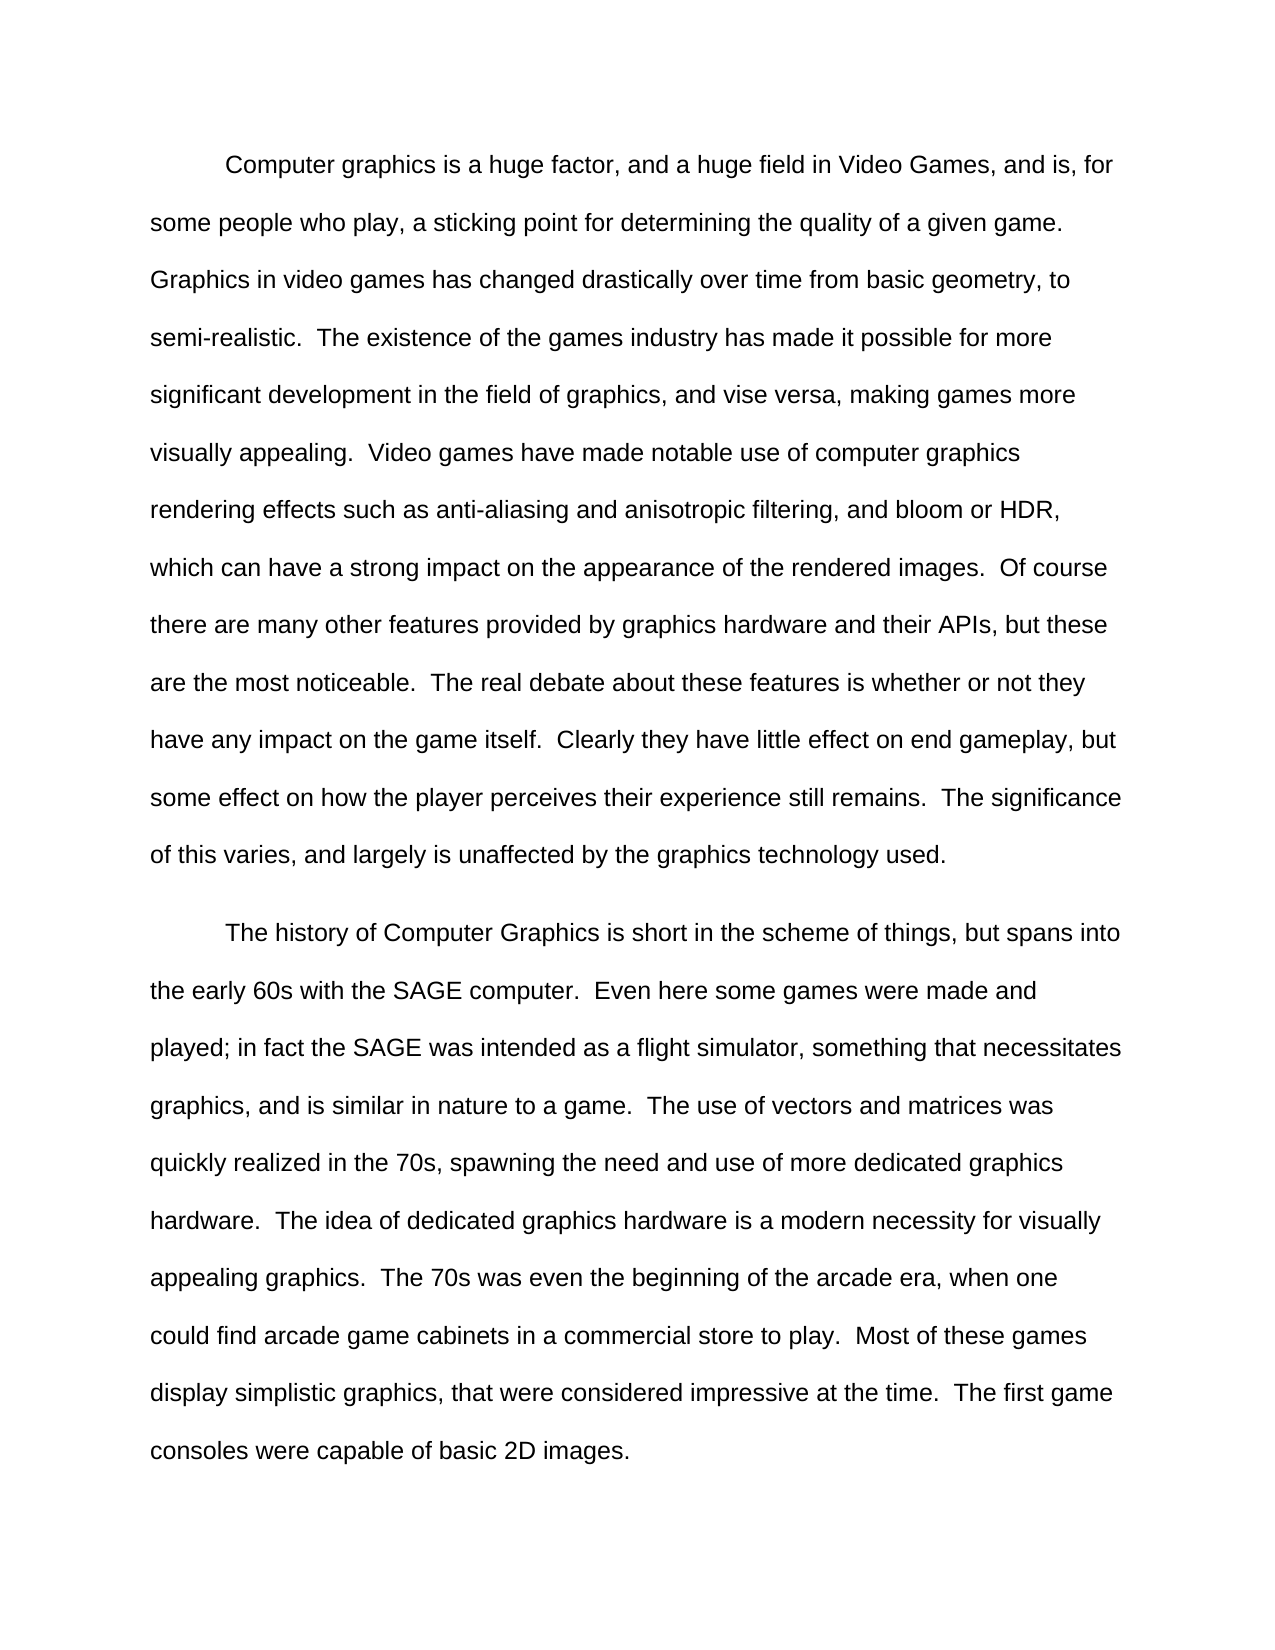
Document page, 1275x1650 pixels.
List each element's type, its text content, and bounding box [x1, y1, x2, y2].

text The history of Computer Graphics is short in the scheme of things, but spans into the early 60s with the SAGE computer. Even here some games were made and played; in fact the SAGE was intended as a flight simulator, something that necessitates graphics, and is similar in nature to a game. The use of vectors and matrices was quickly realized in the 70s, spawning the need and use of more dedicated graphics hardware. The idea of dedicated graphics hardware is a modern necessity for visually appealing graphics. The 70s was even the beginning of the arcade era, when one could find arcade game cabinets in a commercial store to play. Most of these games display simplistic graphics, that were considered impressive at the time. The first game consoles were capable of basic 2D images. [150, 918, 1125, 1464]
text Computer graphics is a huge factor, and a huge field in Video Games, and is, for some people who play, a sticking point for determining the quality of a given game. Graphics in video games has changed drastically over time from basic geometry, to semi-realistic. The existence of the games industry has made it possible for more significant development in the field of graphics, and vise versa, making games more visually appealing. Video games have made notable use of computer graphics rendering effects such as anti-aliasing and anisotropic filtering, and bloom or HDR, which can have a strong impact on the appearance of the rendered images. Of course there are many other features provided by graphics hardware and their APIs, but these are the most noticeable. The real debate about these features is whether or not they have any impact on the game itself. Clearly they have little effect on end gameplay, but some effect on how the player perceives their experience still remains. The significance of this varies, and largely is unaffected by the graphics technology used. [150, 150, 1125, 869]
